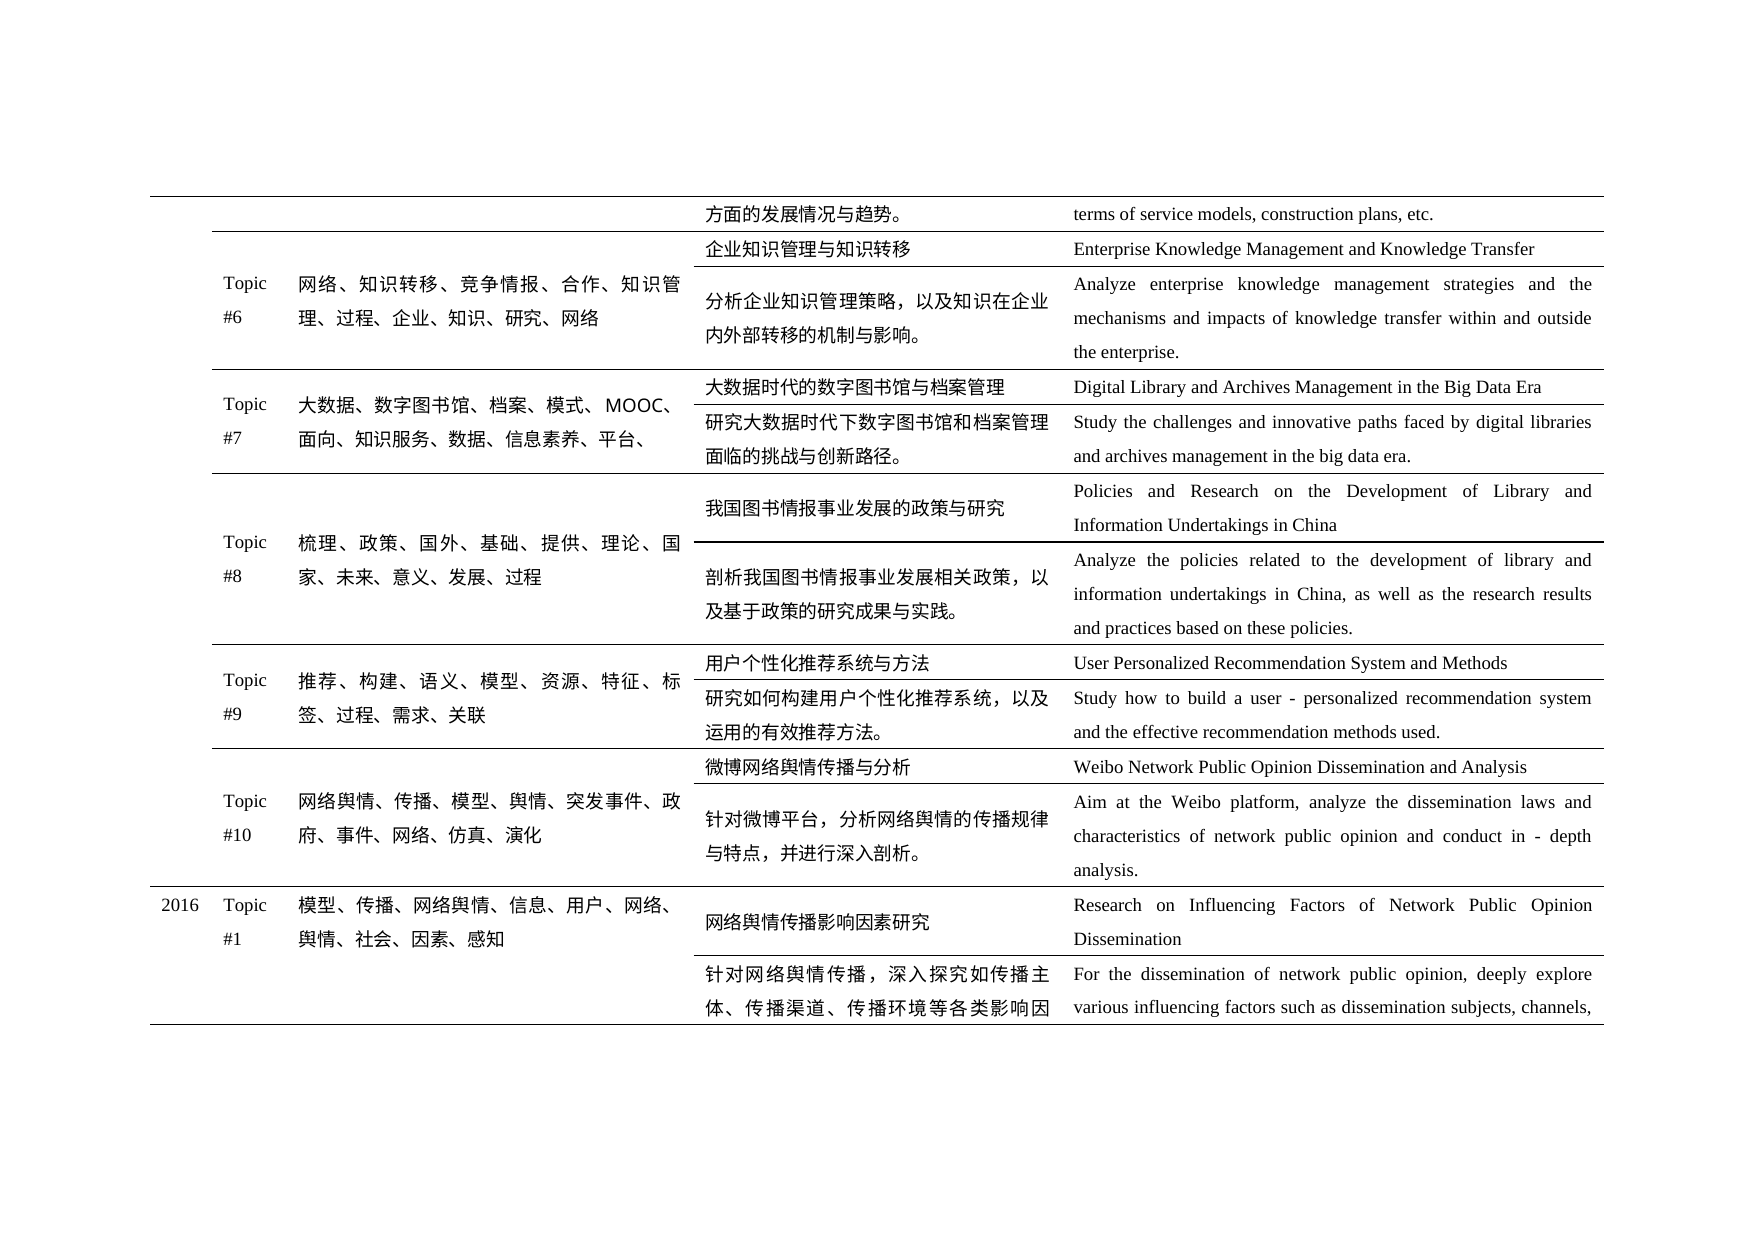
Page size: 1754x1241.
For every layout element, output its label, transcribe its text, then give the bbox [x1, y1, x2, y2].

table_cell 微博网络舆情传播与分析 [694, 749, 1062, 783]
table_cell 推荐、构建、语义、模型、资源、特征、标签、过程、需求、关联 [287, 645, 693, 748]
table_cell Study the challenges and innovative paths faced by digital libraries and archives management in the big data era. [1062, 405, 1604, 472]
table_cell 模型、传播、网络舆情、信息、用户、网络、舆情、社会、因素、感知 [287, 887, 693, 1024]
table_cell Topic #9 [212, 645, 287, 748]
table_cell Aim at the Weibo platform, analyze the dissemination laws and characteristics of network public opinion and conduct in - depth analysis. [1062, 784, 1604, 886]
table_cell User Personalized Recommendation System and Methods [1062, 645, 1604, 679]
table_cell 我国图书情报事业发展的政策与研究 [694, 474, 1062, 541]
table_cell Weibo Network Public Opinion Dissemination and Analysis [1062, 749, 1604, 783]
table_cell 网络舆情传播影响因素研究 [694, 887, 1062, 955]
table_cell Policies and Research on the Development of Library and Information Undertakings in China [1062, 474, 1604, 541]
table_cell 剖析我国图书情报事业发展相关政策，以及基于政策的研究成果与实践。 [694, 543, 1062, 644]
table_cell 网络、知识转移、竞争情报、合作、知识管理、过程、企业、知识、研究、网络 [287, 232, 693, 368]
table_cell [694, 956, 1062, 1024]
table_cell 梳理、政策、国外、基础、提供、理论、国家、未来、意义、发展、过程 [287, 474, 693, 644]
table_cell Topic #6 [212, 232, 287, 368]
table_cell Topic #8 [212, 474, 287, 644]
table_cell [1062, 956, 1604, 1024]
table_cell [694, 197, 1062, 231]
table_cell 2016 [150, 887, 212, 1024]
table_cell Topic #7 [212, 370, 287, 472]
table_cell Topic #10 [212, 749, 287, 886]
table_cell Analyze the policies related to the development of library and information undertakings in China, as well as the research results and practices based on these policies. [1062, 543, 1604, 644]
table_cell 研究大数据时代下数字图书馆和档案管理面临的挑战与创新路径。 [694, 405, 1062, 472]
table_cell Enterprise Knowledge Management and Knowledge Transfer [1062, 232, 1604, 266]
table_cell Digital Library and Archives Management in the Big Data Era [1062, 370, 1604, 403]
table_cell Analyze enterprise knowledge management strategies and the mechanisms and impacts of knowledge transfer within and outside the enterprise. [1062, 267, 1604, 368]
table_cell Topic #1 [212, 887, 287, 1024]
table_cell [1062, 197, 1604, 231]
table_cell 网络舆情、传播、模型、舆情、突发事件、政府、事件、网络、仿真、演化 [287, 749, 693, 886]
table_cell Study how to build a user - personalized recommendation system and the effective recommendation methods used. [1062, 680, 1604, 748]
table_cell 用户个性化推荐系统与方法 [694, 645, 1062, 679]
table_cell Research on Influencing Factors of Network Public Opinion Dissemination [1062, 887, 1604, 955]
table_cell 大数据时代的数字图书馆与档案管理 [694, 370, 1062, 403]
table_cell 分析企业知识管理策略，以及知识在企业内外部转移的机制与影响。 [694, 267, 1062, 368]
table_cell 企业知识管理与知识转移 [694, 232, 1062, 266]
table_cell 针对微博平台，分析网络舆情的传播规律与特点，并进行深入剖析。 [694, 784, 1062, 886]
table_cell 大数据、数字图书馆、档案、模式、MOOC、面向、知识服务、数据、信息素养、平台、 [287, 370, 693, 472]
table_cell 研究如何构建用户个性化推荐系统，以及运用的有效推荐方法。 [694, 680, 1062, 748]
